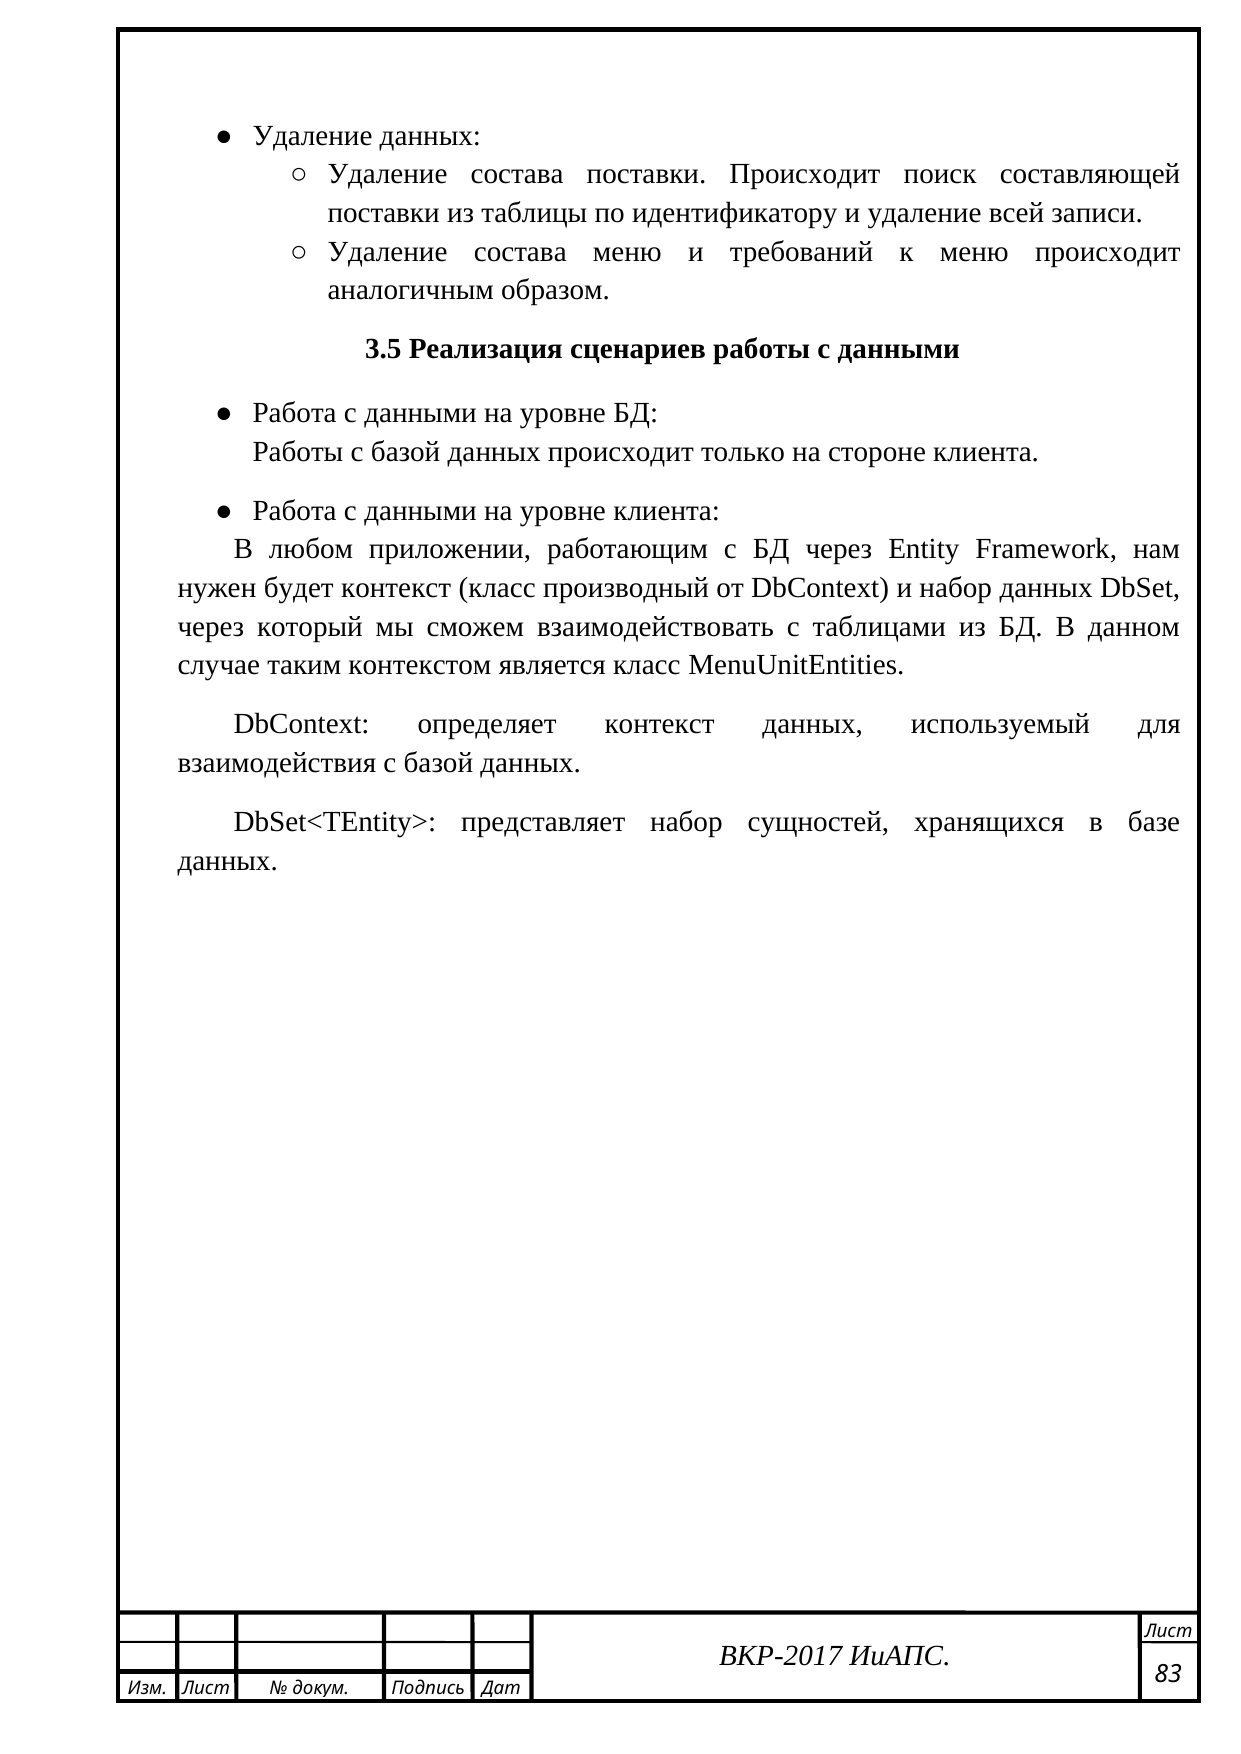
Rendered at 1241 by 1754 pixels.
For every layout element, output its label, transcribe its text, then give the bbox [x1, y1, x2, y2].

text Работы с базой данных происходит только на стороне клиента. [177, 434, 1181, 467]
text DbSet<TEntity>: представляет набор сущностей, хранящихся в базе данных. [177, 804, 1181, 877]
text В любом приложении, работающим с БД через Entity Framework, нам нужен будет контекст (класс производный от DbContext) и набор данных DbSet, через который мы сможем взаимодействовать с таблицами из БД. В данном случае таким контекстом является класс MenuUnitEntities. [177, 532, 1181, 681]
list Работа с данными на уровне БД: [215, 395, 1181, 429]
subtitle 3.5 Реализация сценариев работы с данными [365, 332, 1181, 365]
list Работа с данными на уровне клиента: [215, 493, 1181, 527]
list Удаление состава меню и требований к меню происходит аналогичным образом. [290, 234, 1181, 306]
list Удаление состава поставки. Происходит поиск составляющей поставки из таблицы по идентификатору и удаление всей записи. [290, 157, 1181, 229]
list Удаление данных: [215, 118, 1181, 152]
text DbContext: определяет контекст данных, используемый для взаимодействия с базой данных. [177, 707, 1181, 779]
